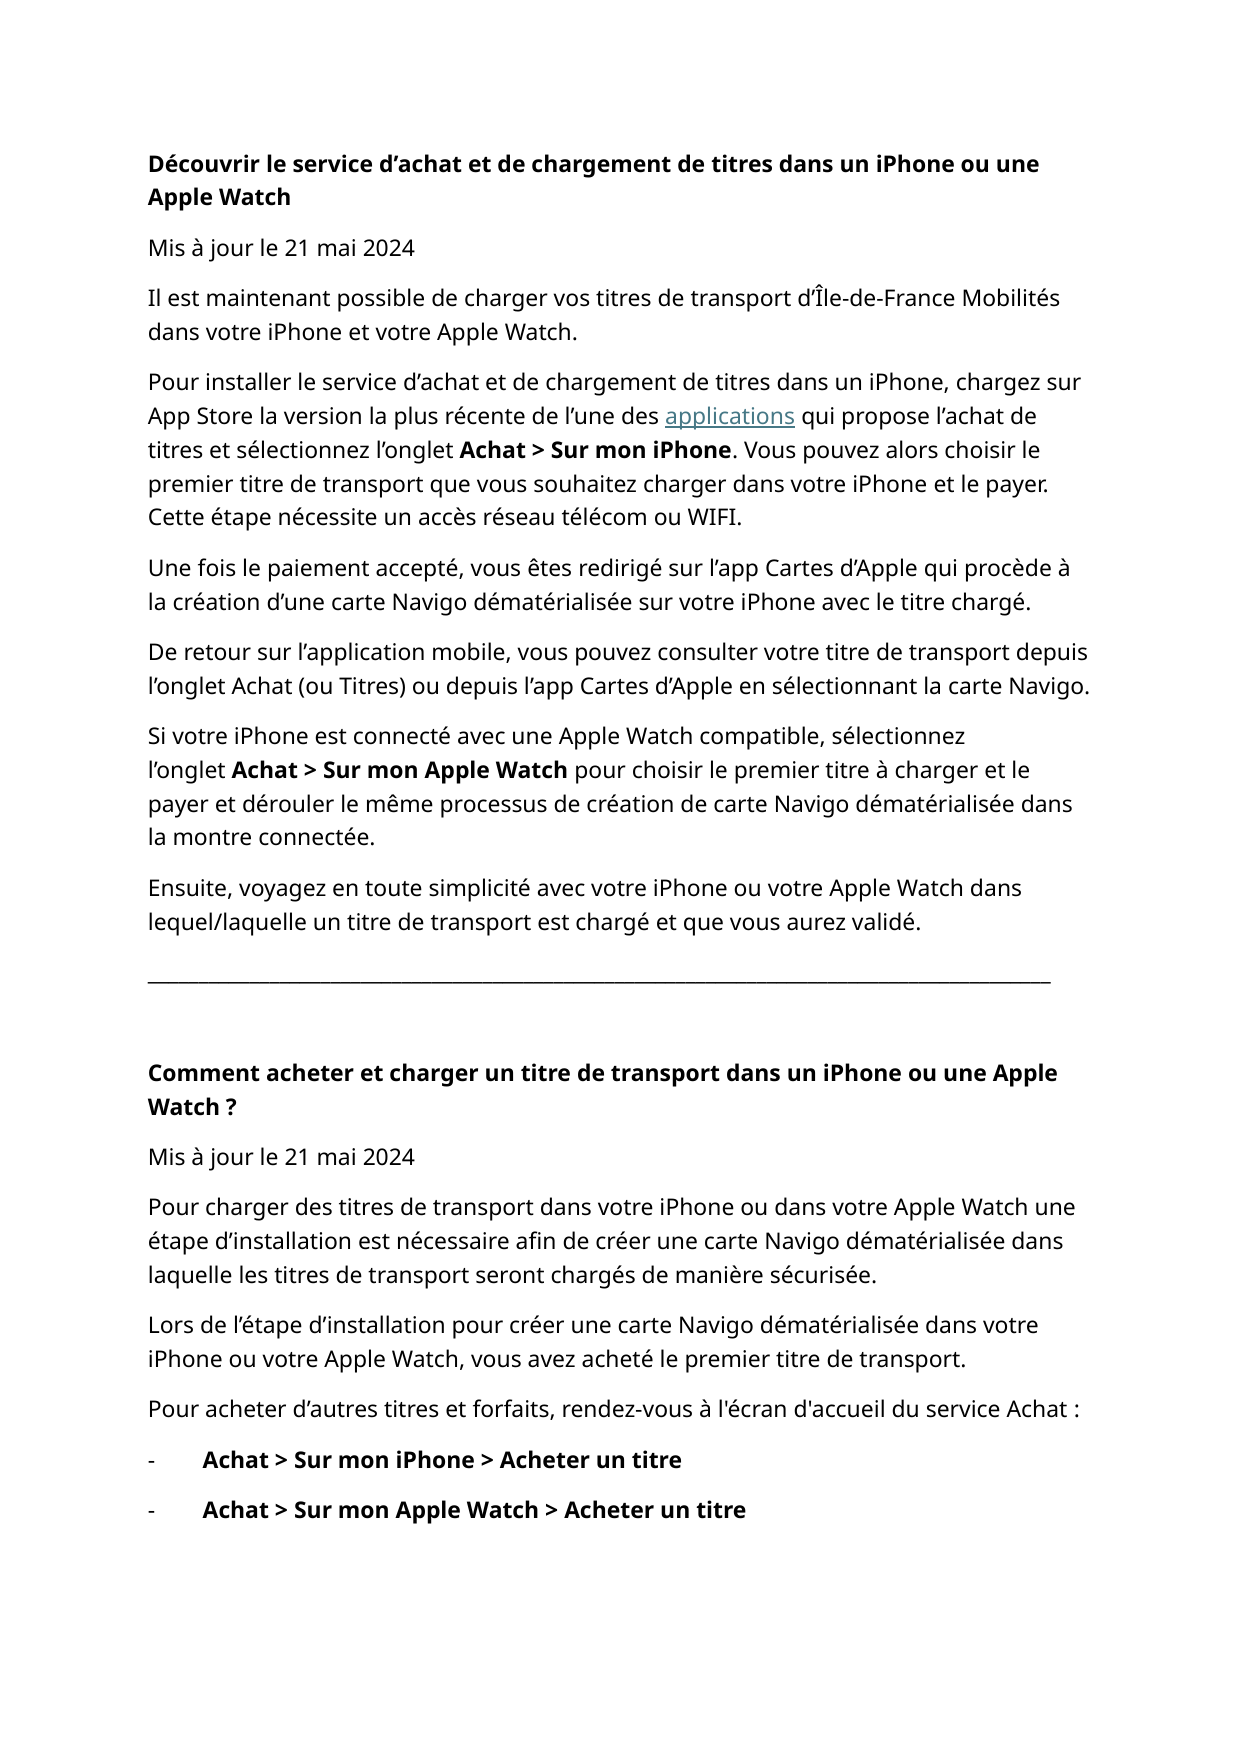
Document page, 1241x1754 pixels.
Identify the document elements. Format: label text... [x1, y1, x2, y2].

text Pour charger des titres de transport dans votre iPhone ou dans votre Apple Watch une étape d’installation est nécessaire afin de créer une carte Navigo dématérialisée dans laquelle les titres de transport seront chargés de manière sécurisée. [148, 1191, 1093, 1290]
text - Achat > Sur mon Apple Watch > Acheter un titre [148, 1494, 1093, 1526]
text Ensuite, voyagez en toute simplicité avec votre iPhone ou votre Apple Watch dans lequel/laquelle un titre de transport est chargé et que vous aurez validé. [148, 872, 1093, 937]
text Comment acheter et charger un titre de transport dans un iPhone ou une Apple Watch ? [148, 1057, 1093, 1122]
text Découvrir le service d’achat et de chargement de titres dans un iPhone ou une Apple Watch [148, 148, 1093, 213]
text Si votre iPhone est connecté avec une Apple Watch compatible, sélectionnez l’onglet Achat > Sur mon Apple Watch pour choisir le premier titre à charger et le payer et dérouler le même processus de création de carte Navigo dématérialisée dans la montre connectée. [148, 720, 1093, 853]
text Mis à jour le 21 mai 2024 [148, 1141, 1093, 1172]
text Une fois le paiement accepté, vous êtes redirigé sur l’app Cartes d’Apple qui procède à la création d’une carte Navigo dématérialisée sur votre iPhone avec le titre chargé. [148, 552, 1093, 617]
text - Achat > Sur mon iPhone > Acheter un titre [148, 1444, 1093, 1475]
text Mis à jour le 21 mai 2024 [148, 232, 1093, 263]
text _________________________________________________________________________________________ [148, 956, 1093, 987]
text Pour installer le service d’achat et de chargement de titres dans un iPhone, chargez sur App Store la version la plus récente de l’une des applications qui propose l’achat de titres et sélectionnez l’onglet Achat > Sur mon iPhone. Vous pouvez alors choisir le premier titre de transport que vous souhaitez charger dans votre iPhone et le payer. Cette étape nécessite un accès réseau télécom ou WIFI. [148, 366, 1093, 533]
text Pour acheter d’autres titres et forfaits, rendez-vous à l'écran d'accueil du service Achat : [148, 1393, 1093, 1425]
text De retour sur l’application mobile, vous pouvez consulter votre titre de transport depuis l’onglet Achat (ou Titres) ou depuis l’app Cartes d’Apple en sélectionnant la carte Navigo. [148, 636, 1093, 701]
text Il est maintenant possible de charger vos titres de transport d’Île-de-France Mobilités dans votre iPhone et votre Apple Watch. [148, 282, 1093, 347]
text Lors de l’étape d’installation pour créer une carte Navigo dématérialisée dans votre iPhone ou votre Apple Watch, vous avez acheté le premier titre de transport. [148, 1309, 1093, 1374]
